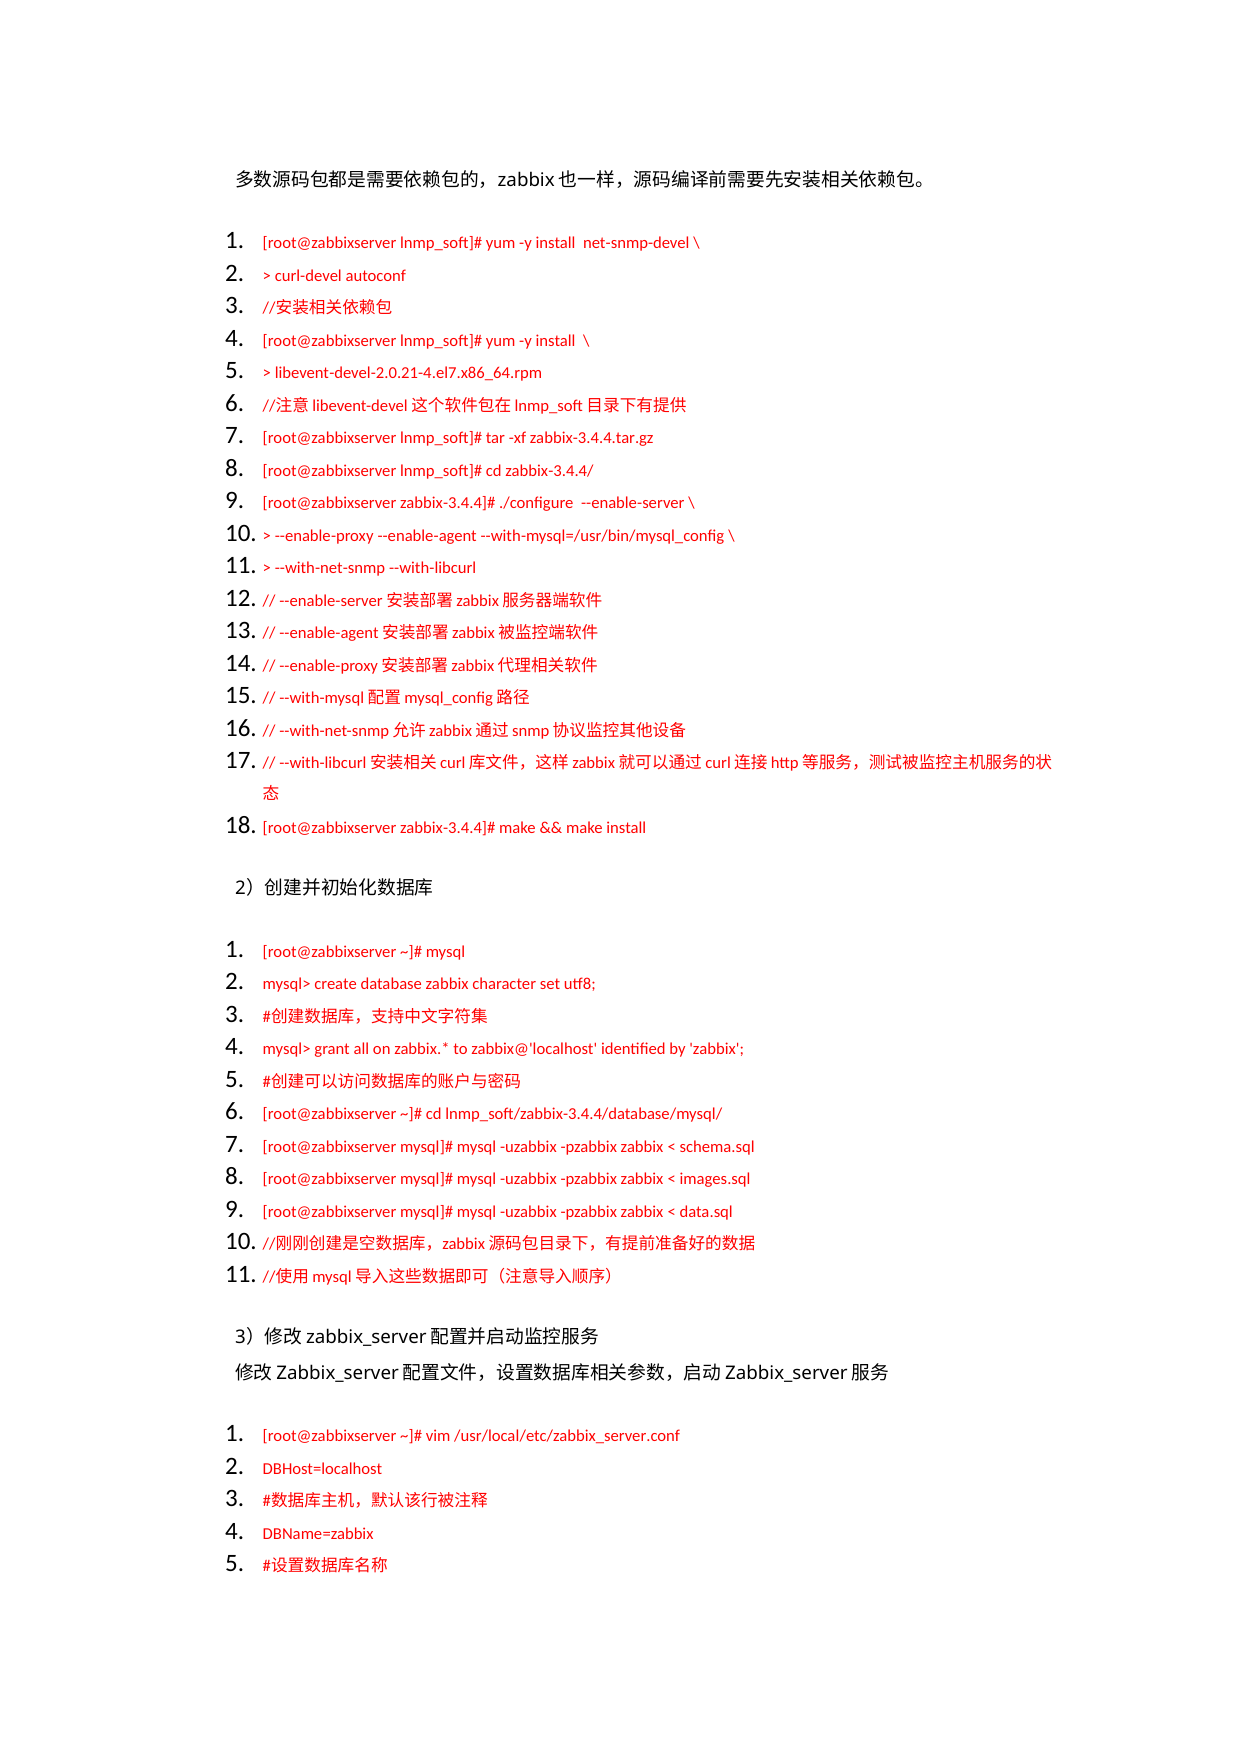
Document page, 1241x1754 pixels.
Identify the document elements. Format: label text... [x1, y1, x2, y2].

list #设置数据库名称 [225, 1547, 1053, 1579]
list //安装相关依赖包 [225, 289, 1053, 321]
list [root@zabbixserver ~]# mysql [225, 932, 1053, 964]
list DBHost=localhost [225, 1449, 1053, 1482]
text 多数源码包都是需要依赖包的，zabbix也一样，源码编译前需要先安装相关依赖包。 [191, 162, 1049, 194]
list //使用mysql导入这些数据即可（注意导入顺序） [225, 1257, 1053, 1289]
list [root@zabbixserver mysql]# mysql -uzabbix -pzabbix zabbix < images.sql [225, 1159, 1053, 1192]
list [root@zabbixserver lnmp_soft]# yum -y install \ [225, 321, 1053, 354]
list #创建可以访问数据库的账户与密码 [225, 1062, 1053, 1094]
list > curl-devel autoconf [225, 256, 1053, 289]
list #数据库主机，默认该行被注释 [225, 1482, 1053, 1514]
list // --with-mysql配置mysql_config路径 [225, 679, 1053, 711]
list [root@zabbixserver mysql]# mysql -uzabbix -pzabbix zabbix < data.sql [225, 1192, 1053, 1224]
list // --enable-agent安装部署zabbix被监控端软件 [225, 614, 1053, 646]
list //注意libevent-devel这个软件包在lnmp_soft目录下有提供 [225, 386, 1053, 419]
list // --enable-proxy安装部署zabbix代理相关软件 [225, 646, 1053, 679]
text 3）修改zabbix_server配置并启动监控服务 [191, 1319, 1049, 1351]
list // --with-libcurl安装相关curl库文件，这样zabbix就可以通过curl连接http等服务，测试被监控主机服务的状态 [225, 744, 1053, 809]
text 修改Zabbix_server配置文件，设置数据库相关参数，启动Zabbix_server服务 [191, 1355, 1049, 1387]
list > libevent-devel-2.0.21-4.el7.x86_64.rpm [225, 354, 1053, 386]
list [root@zabbixserver lnmp_soft]# yum -y install net-snmp-devel \ [225, 224, 1053, 256]
list [root@zabbixserver mysql]# mysql -uzabbix -pzabbix zabbix < schema.sql [225, 1127, 1053, 1159]
list mysql> create database zabbix character set utf8; [225, 964, 1053, 997]
list > --enable-proxy --enable-agent --with-mysql=/usr/bin/mysql_config \ [225, 516, 1053, 549]
list [root@zabbixserver zabbix-3.4.4]# ./configure --enable-server \ [225, 484, 1053, 516]
list DBName=zabbix [225, 1514, 1053, 1547]
list [root@zabbixserver zabbix-3.4.4]# make && make install [225, 809, 1053, 841]
list #创建数据库，支持中文字符集 [225, 997, 1053, 1029]
list mysql> grant all on zabbix.* to zabbix@'localhost' identified by 'zabbix'; [225, 1029, 1053, 1062]
list [root@zabbixserver ~]# cd lnmp_soft/zabbix-3.4.4/database/mysql/ [225, 1094, 1053, 1127]
text 2）创建并初始化数据库 [191, 870, 1049, 903]
list [root@zabbixserver lnmp_soft]# tar -xf zabbix-3.4.4.tar.gz [225, 419, 1053, 451]
list [root@zabbixserver ~]# vim /usr/local/etc/zabbix_server.conf [225, 1417, 1053, 1449]
list > --with-net-snmp --with-libcurl [225, 549, 1053, 581]
list [root@zabbixserver lnmp_soft]# cd zabbix-3.4.4/ [225, 451, 1053, 484]
list // --with-net-snmp允许zabbix通过snmp协议监控其他设备 [225, 711, 1053, 744]
list // --enable-server安装部署zabbix服务器端软件 [225, 581, 1053, 614]
list //刚刚创建是空数据库，zabbix源码包目录下，有提前准备好的数据 [225, 1224, 1053, 1257]
